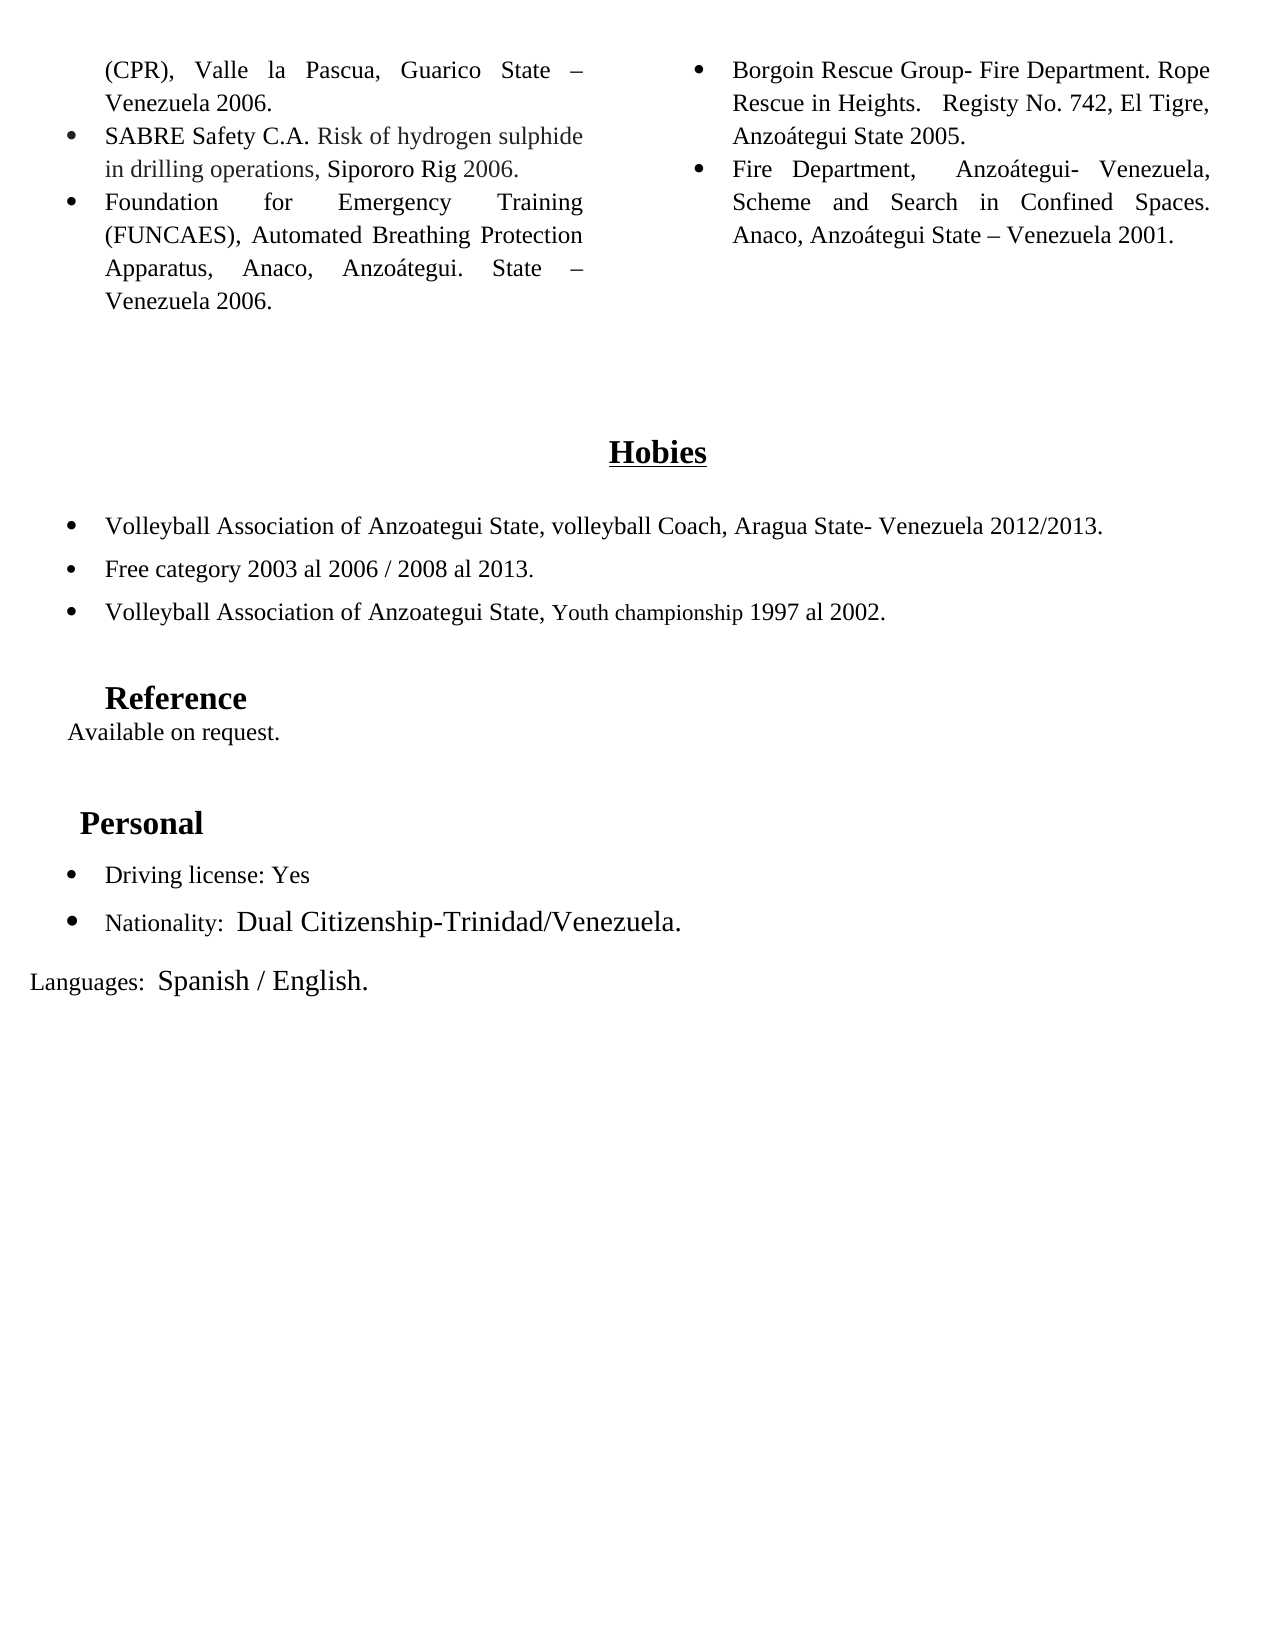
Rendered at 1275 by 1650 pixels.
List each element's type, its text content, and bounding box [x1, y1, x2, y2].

list Reference [104, 678, 1211, 717]
text Personal [29, 803, 1211, 841]
list Borgoin Rescue Group- Fire Department. Rope Rescue in Heights. Registy No. 742, El Tigre, Anzoátegui State 2005. [694, 55, 1211, 150]
list Volleyball Association of Anzoategui State, volleyball Coach, Aragua State- Venezuela 2012/2013. [67, 511, 1211, 539]
list Free category 2003 al 2006 / 2008 al 2013. [67, 554, 1211, 583]
list Fire Department, Anzoátegui- Venezuela, Scheme and Search in Confined Spaces. Anaco, Anzoátegui State – Venezuela 2001. [694, 154, 1211, 249]
list Foundation for Emergency Training (FUNCAES), Automated Breathing Protection Apparatus, Anaco, Anzoátegui. State – Venezuela 2006. [67, 187, 583, 315]
list Nationality: Dual Citizenship-Trinidad/Venezuela. [67, 904, 1211, 937]
list Driving license: Yes [67, 861, 1211, 889]
list Hobies [104, 432, 1211, 471]
text Available on request. [29, 717, 1211, 746]
list Volleyball Association of Anzoategui State, Youth championship 1997 al 2002. [67, 597, 1211, 626]
list SABRE Safety C.A. Risk of hydrogen sulphide in drilling operations, Sipororo Rig 2006. [67, 121, 583, 183]
text Languages: Spanish / English. [29, 963, 1211, 997]
